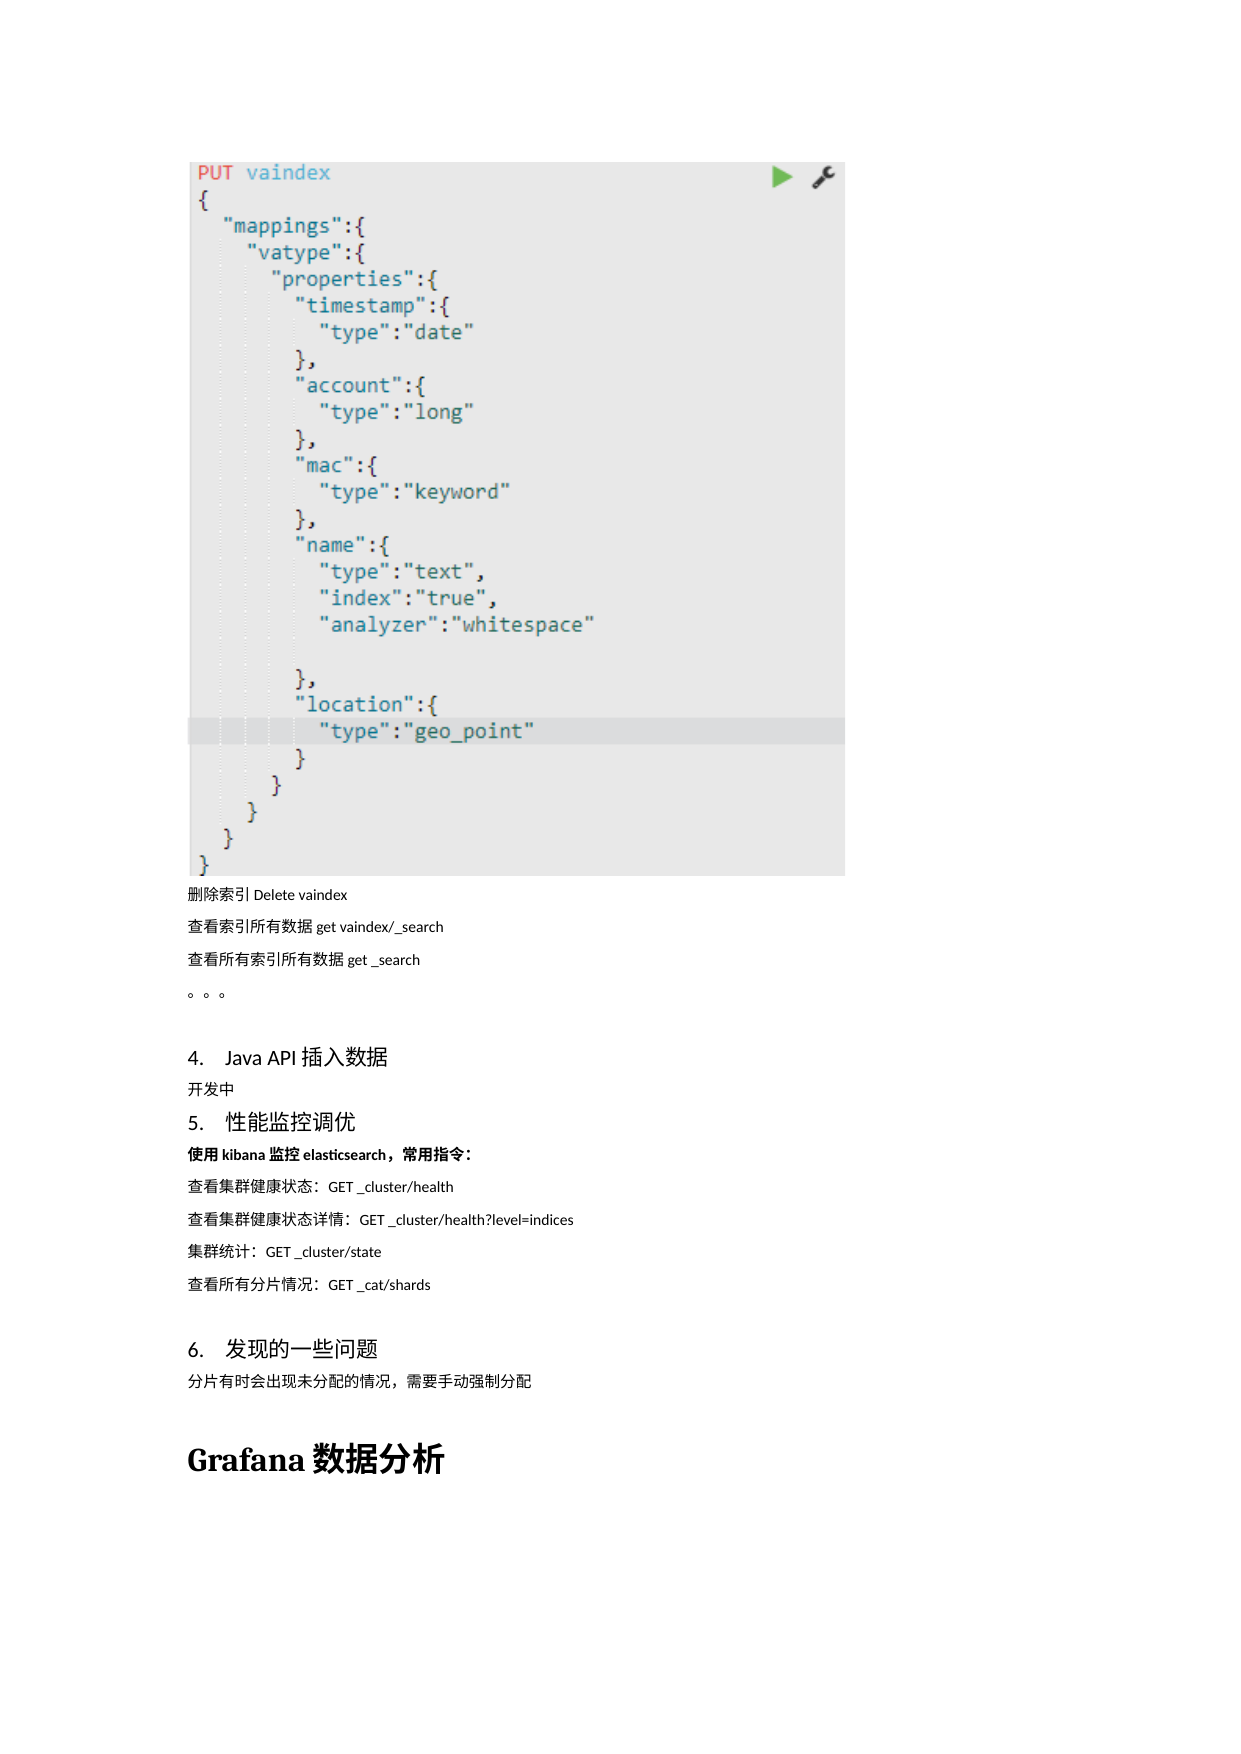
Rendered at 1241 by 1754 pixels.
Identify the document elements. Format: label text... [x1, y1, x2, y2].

list Java API插入数据 [187, 1039, 1053, 1072]
picture [187, 162, 846, 876]
text 删除索引 Delete vaindex [187, 877, 1053, 909]
text 查看索引所有数据 get vaindex/_search [187, 909, 1053, 942]
text 查看所有索引所有数据 get _search [187, 942, 1053, 974]
subtitle Grafana数据分析 [187, 1424, 1053, 1489]
list 发现的一些问题 [187, 1332, 1053, 1364]
list 性能监控调优 [187, 1104, 1053, 1137]
text 分片有时会出现未分配的情况，需要手动强制分配 [187, 1364, 1053, 1397]
text 使用kibana监控elasticsearch，常用指令： [187, 1137, 1053, 1169]
text 开发中 [187, 1072, 1053, 1104]
text 。。。 [187, 974, 1053, 1007]
text 查看集群健康状态详情：GET _cluster/health?level=indices [187, 1202, 1053, 1234]
text 查看所有分片情况：GET _cat/shards [187, 1267, 1053, 1299]
text 查看集群健康状态：GET _cluster/health [187, 1169, 1053, 1202]
text 集群统计：GET _cluster/state [187, 1234, 1053, 1267]
